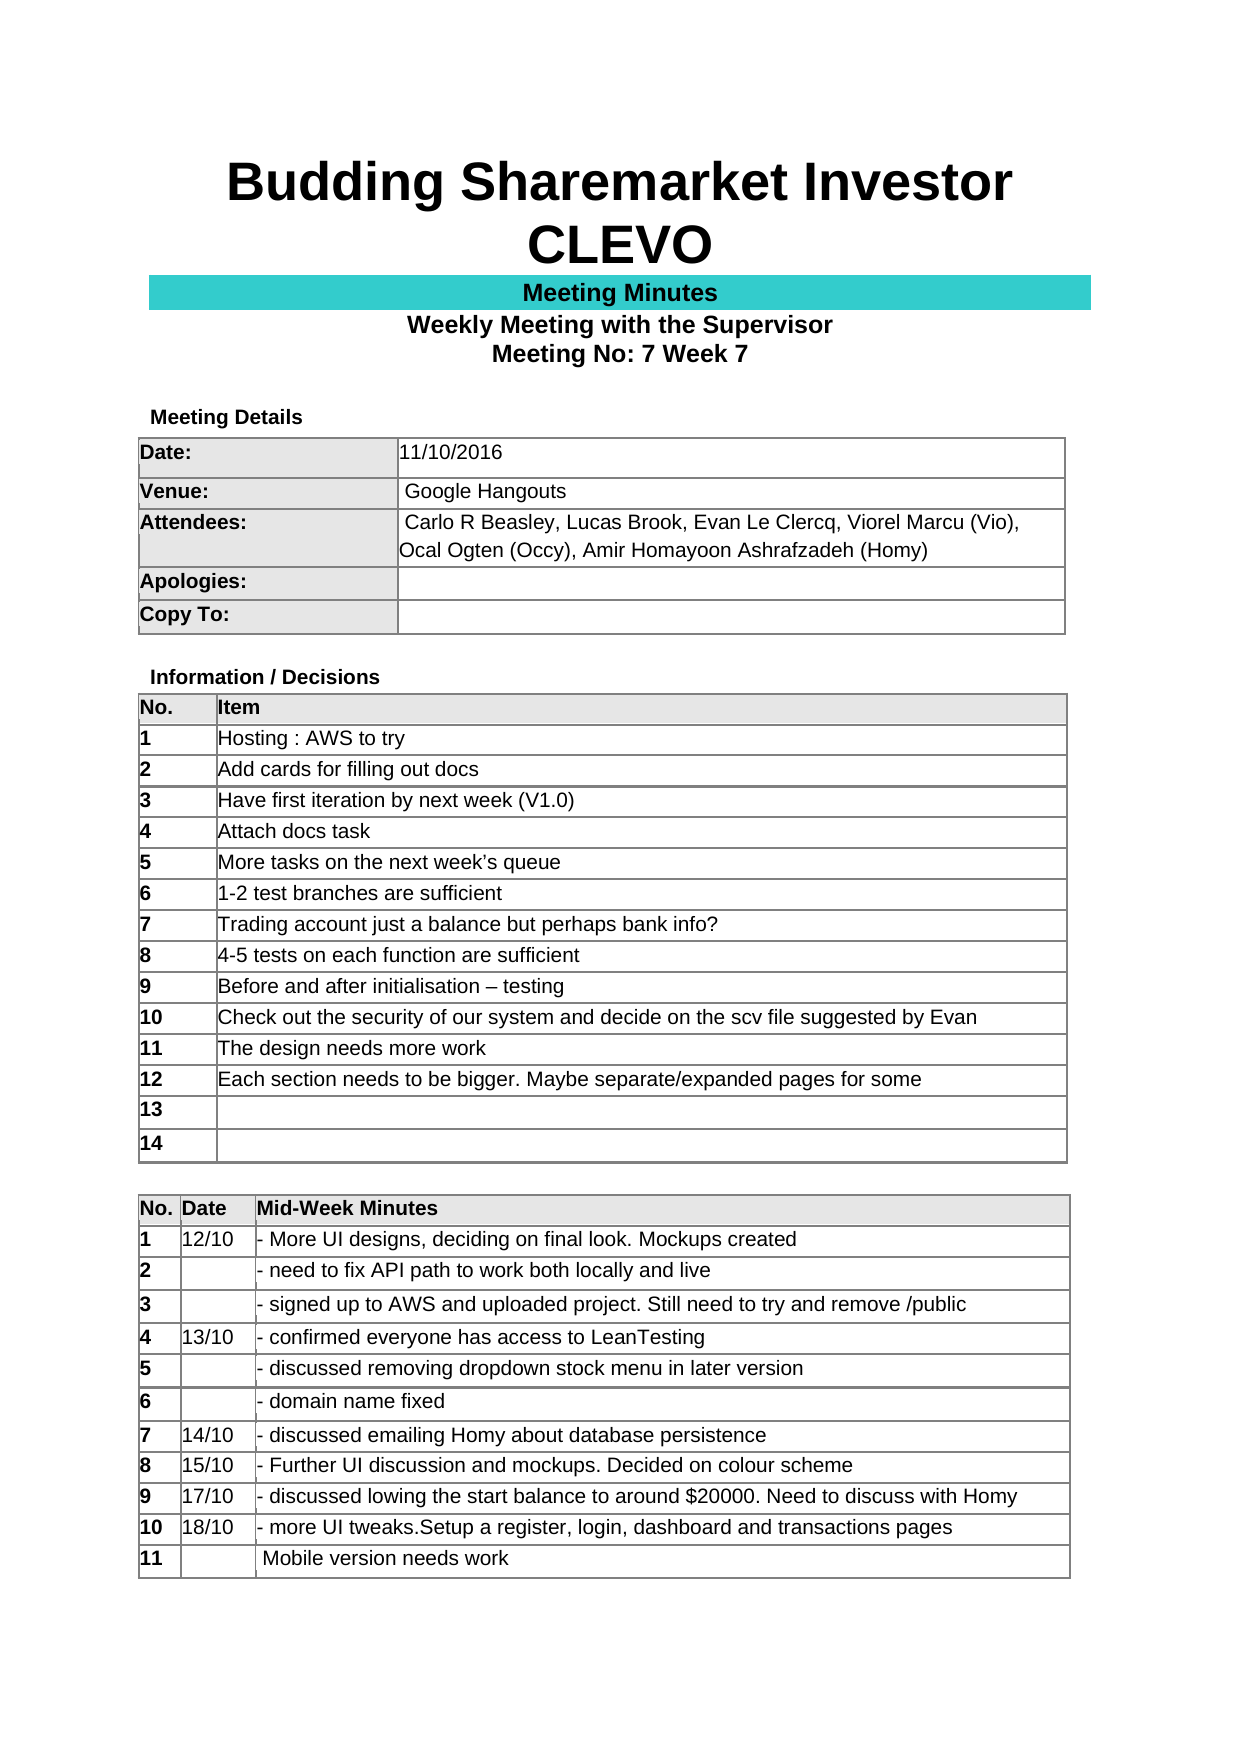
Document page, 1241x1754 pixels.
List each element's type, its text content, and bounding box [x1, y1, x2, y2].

table_cell 11 [140, 1546, 180, 1577]
table_cell Trading account just a balance but perhaps bank info? [218, 911, 1066, 940]
table_cell 5 [140, 849, 216, 878]
table_cell [182, 1355, 255, 1386]
subtitle Weekly Meeting with the Supervisor [150, 310, 1090, 338]
table_cell The design needs more work [218, 1035, 1066, 1064]
table_cell 4-5 tests on each function are sufficient [218, 942, 1066, 971]
table_cell - discussed lowing the start balance to around $20000. Need to discuss with Homy [257, 1484, 1069, 1513]
table_cell 13/10 [182, 1324, 255, 1353]
table_cell [182, 1546, 255, 1577]
table_cell Attendees: [140, 510, 397, 566]
table_cell 4 [140, 818, 216, 847]
table_header 11/10/2016 [399, 439, 1064, 477]
table_cell 2 [140, 756, 216, 785]
table_cell Before and after initialisation – testing [218, 973, 1066, 1002]
text Information / Decisions [150, 665, 1090, 689]
table_cell Venue: [140, 479, 397, 508]
table_cell - discussed removing dropdown stock menu in later version [257, 1355, 1069, 1386]
table_cell [182, 1389, 255, 1420]
table_header Meeting Minutes [151, 277, 1089, 308]
table_cell 3 [140, 1291, 180, 1322]
subtitle Meeting No: 7 Week 7 [150, 338, 1090, 367]
table_cell Mobile version needs work [257, 1546, 1069, 1577]
table_cell Hosting : AWS to try [218, 726, 1066, 754]
table_cell 6 [140, 880, 216, 909]
table_cell 14 [140, 1130, 216, 1161]
table_cell Have first iteration by next week (V1.0) [218, 788, 1066, 816]
table_header No. [140, 695, 216, 723]
table_header Date: [140, 439, 397, 477]
table_cell - signed up to AWS and uploaded project. Still need to try and remove /public [257, 1291, 1069, 1322]
table_cell 1 [140, 1227, 180, 1256]
table_cell 7 [140, 911, 216, 940]
table_cell 12/10 [182, 1227, 255, 1256]
table_header Mid-Week Minutes [257, 1196, 1069, 1224]
table_cell 17/10 [182, 1484, 255, 1513]
table_cell 9 [140, 1484, 180, 1513]
table_cell 12 [140, 1066, 216, 1095]
table_cell Google Hangouts [399, 479, 1064, 508]
table_cell Each section needs to be bigger. Maybe separate/expanded pages for some [218, 1066, 1066, 1095]
title Budding Sharemarket Investor CLEVO [150, 150, 1090, 274]
subtitle Meeting Details [150, 405, 1090, 429]
table_cell 1 [140, 726, 216, 754]
table_cell 10 [140, 1515, 180, 1543]
table_cell 1-2 test branches are sufficient [218, 880, 1066, 909]
table_cell 6 [140, 1389, 180, 1420]
table_cell - More UI designs, deciding on final look. Mockups created [257, 1227, 1069, 1256]
table_cell 3 [140, 788, 216, 816]
table_cell Carlo R Beasley, Lucas Brook, Evan Le Clercq, Viorel Marcu (Vio), Ocal Ogten (Occy), Amir Homayoon Ashrafzadeh (Homy) [399, 510, 1064, 566]
table_cell 13 [140, 1097, 216, 1128]
table_header No. [140, 1196, 180, 1224]
table_cell - need to fix API path to work both locally and live [257, 1258, 1069, 1289]
table_cell 8 [140, 1453, 180, 1482]
table_cell Add cards for filling out docs [218, 756, 1066, 785]
table_cell [182, 1291, 255, 1322]
table_header Date [182, 1196, 255, 1224]
table_cell [399, 568, 1064, 599]
table_cell 9 [140, 973, 216, 1002]
table_cell - domain name fixed [257, 1389, 1069, 1420]
table_cell 4 [140, 1324, 180, 1353]
table_cell [182, 1258, 255, 1289]
table_cell Copy To: [140, 601, 397, 633]
table_cell 5 [140, 1355, 180, 1386]
table_cell - more UI tweaks.Setup a register, login, dashboard and transactions pages [257, 1515, 1069, 1543]
table_cell - discussed emailing Homy about database persistence [257, 1422, 1069, 1451]
table_cell [218, 1130, 1066, 1161]
table_cell 14/10 [182, 1422, 255, 1451]
table_cell Check out the security of our system and decide on the scv file suggested by Evan [218, 1004, 1066, 1033]
table_cell - confirmed everyone has access to LeanTesting [257, 1324, 1069, 1353]
table_cell More tasks on the next week’s queue [218, 849, 1066, 878]
table_cell [218, 1097, 1066, 1128]
table_cell 8 [140, 942, 216, 971]
table_cell 15/10 [182, 1453, 255, 1482]
table_cell - Further UI discussion and mockups. Decided on colour scheme [257, 1453, 1069, 1482]
table_cell 11 [140, 1035, 216, 1064]
table_header Item [218, 695, 1066, 723]
table_cell 7 [140, 1422, 180, 1451]
table_cell [399, 601, 1064, 633]
table_cell 18/10 [182, 1515, 255, 1543]
table_cell 2 [140, 1258, 180, 1289]
table_cell 10 [140, 1004, 216, 1033]
table_cell Attach docs task [218, 818, 1066, 847]
table_cell Apologies: [140, 568, 397, 599]
